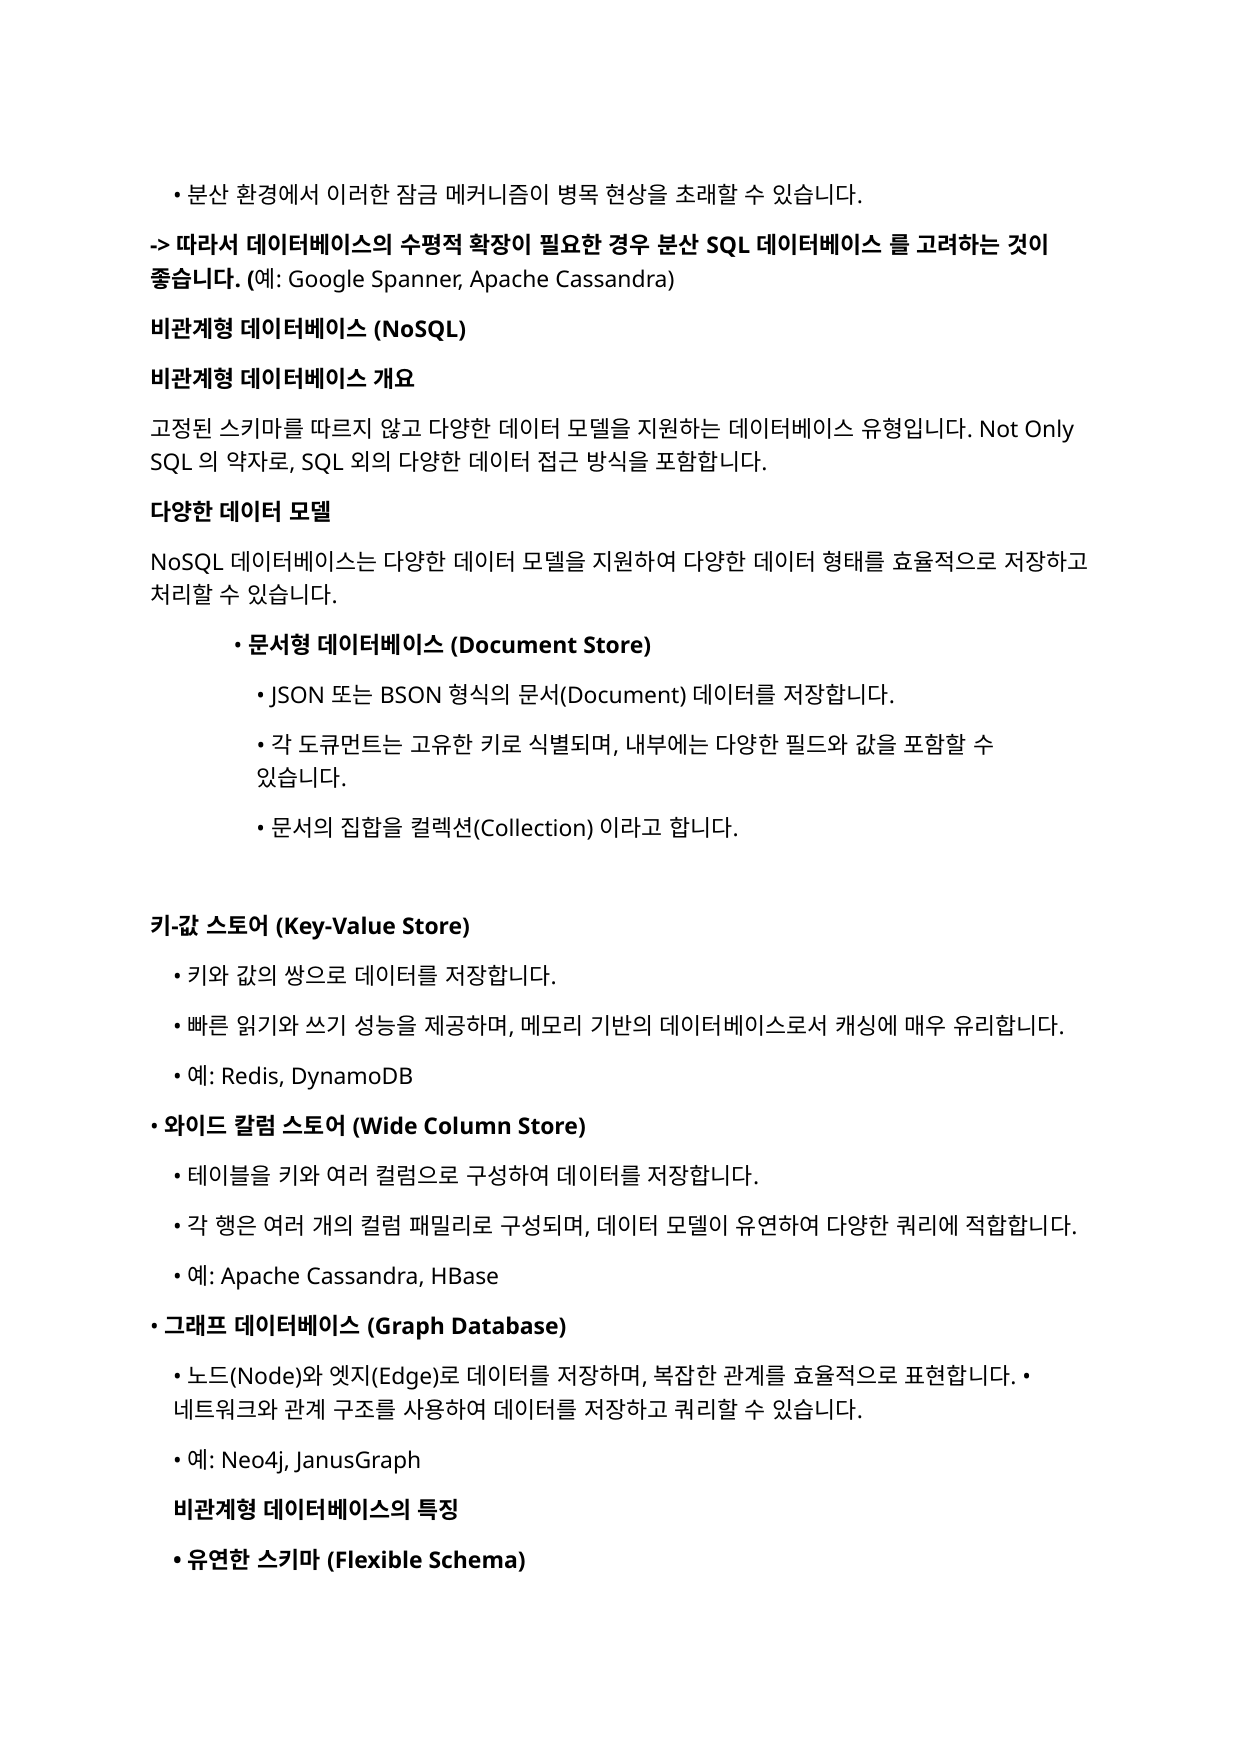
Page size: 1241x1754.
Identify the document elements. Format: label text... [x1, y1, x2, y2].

text • 와이드 칼럼 스토어 (Wide Column Store) [150, 1108, 1090, 1142]
text • 문서형 데이터베이스 (Document Store) [150, 627, 1090, 660]
text -> 따라서 데이터베이스의 수평적 확장이 필요한 경우 분산 SQL 데이터베이스 를 고려하는 것이 좋습니다. (예: Google Spanner, Apache Cassandra) [150, 227, 1090, 294]
text • 키와 값의 쌍으로 데이터를 저장합니다. [173, 958, 1090, 992]
text 비관계형 데이터베이스의 특징 [173, 1492, 1090, 1525]
text 키-값 스토어 (Key-Value Store) [150, 908, 1090, 942]
text 비관계형 데이터베이스 (NoSQL) [150, 311, 1090, 344]
text • 각 도큐먼트는 고유한 키로 식별되며, 내부에는 다양한 필드와 값을 포함할 수 있습니다. [256, 727, 1090, 794]
text • 그래프 데이터베이스 (Graph Database) [150, 1308, 1090, 1342]
text • JSON 또는 BSON 형식의 문서(Document) 데이터를 저장합니다. [173, 677, 1090, 710]
text NoSQL 데이터베이스는 다양한 데이터 모델을 지원하여 다양한 데이터 형태를 효율적으로 저장하고 처리할 수 있습니다. [150, 544, 1090, 610]
text • 예: Redis, DynamoDB [173, 1058, 1090, 1092]
text • 예: Apache Cassandra, HBase [173, 1258, 1090, 1292]
text • 테이블을 키와 여러 컬럼으로 구성하여 데이터를 저장합니다. [173, 1158, 1090, 1192]
text • 문서의 집합을 컬렉션(Collection) 이라고 합니다. [173, 810, 1090, 844]
text • 분산 환경에서 이러한 잠금 메커니즘이 병목 현상을 초래할 수 있습니다. [173, 177, 1090, 211]
text 다양한 데이터 모델 [150, 494, 1090, 527]
text • 빠른 읽기와 쓰기 성능을 제공하며, 메모리 기반의 데이터베이스로서 캐싱에 매우 유리합니다. [173, 1008, 1090, 1042]
text • 각 행은 여러 개의 컬럼 패밀리로 구성되며, 데이터 모델이 유연하여 다양한 쿼리에 적합합니다. [173, 1208, 1090, 1242]
text 비관계형 데이터베이스 개요 [150, 361, 1090, 394]
text 고정된 스키마를 따르지 않고 다양한 데이터 모델을 지원하는 데이터베이스 유형입니다. Not Only SQL 의 약자로, SQL 외의 다양한 데이터 접근 방식을 포함합니다. [150, 410, 1090, 477]
text • 노드(Node)와 엣지(Edge)로 데이터를 저장하며, 복잡한 관계를 효율적으로 표현합니다. • 네트워크와 관계 구조를 사용하여 데이터를 저장하고 쿼리할 수 있습니다. [173, 1358, 1090, 1425]
text • 예: Neo4j, JanusGraph [173, 1442, 1090, 1475]
text • 유연한 스키마 (Flexible Schema) [173, 1541, 1090, 1575]
